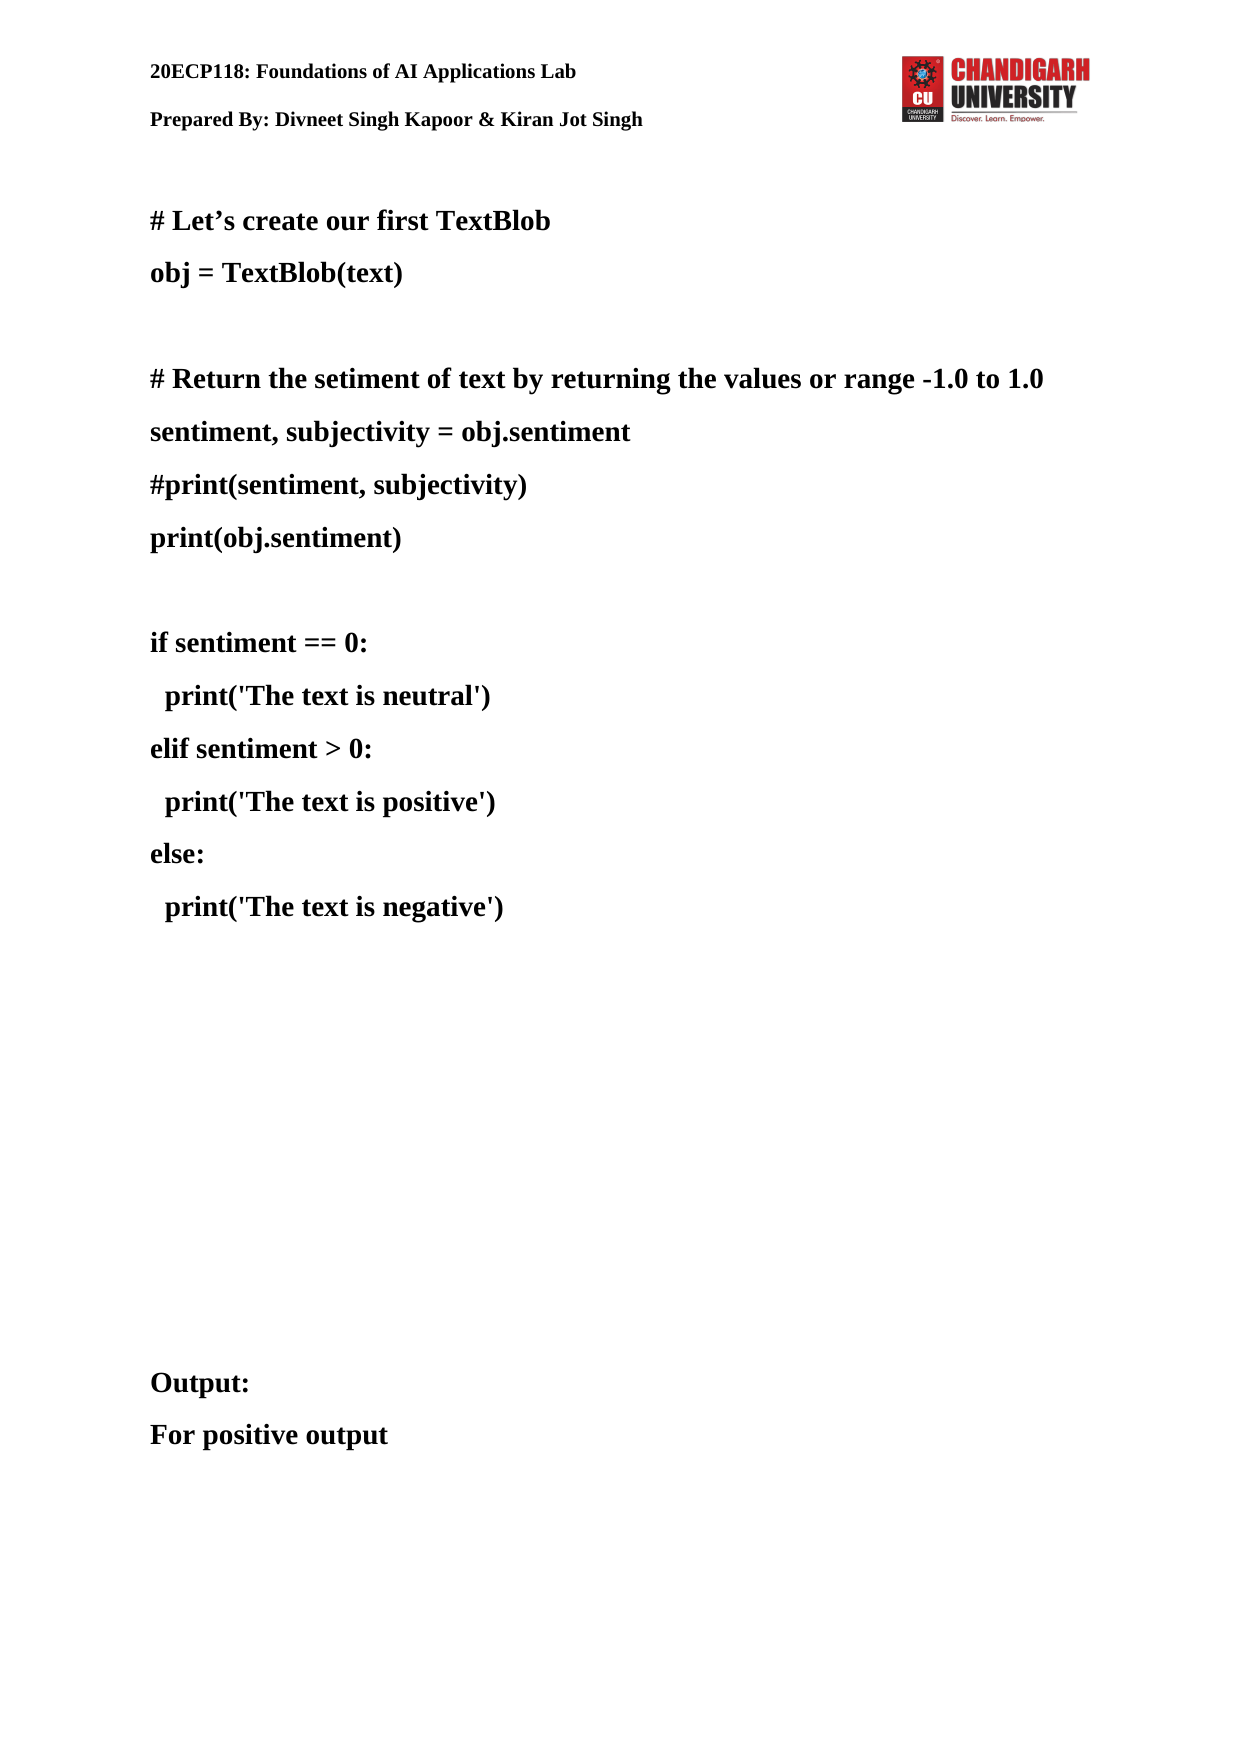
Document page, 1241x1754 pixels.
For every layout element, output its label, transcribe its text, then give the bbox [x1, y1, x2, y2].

text For positive output [150, 1417, 1090, 1451]
text print('The text is negative') [150, 889, 1090, 923]
text Output: [150, 1365, 1090, 1398]
text if sentiment == 0: [150, 625, 1090, 659]
text print('The text is neutral') [150, 678, 1090, 712]
text elif sentiment > 0: [150, 731, 1090, 764]
text else: [150, 837, 1090, 870]
text #print(sentiment, subjectivity) [150, 467, 1090, 500]
text obj = TextBlob(text) [150, 256, 1090, 289]
text print(obj.sentiment) [150, 520, 1090, 553]
text # Return the setiment of text by returning the values or range -1.0 to 1.0 [150, 361, 1090, 395]
text sentiment, subjectivity = obj.sentiment [150, 414, 1090, 448]
picture [902, 56, 1091, 122]
text # Let’s create our first TextBlob [150, 203, 1090, 236]
text print('The text is positive') [150, 784, 1090, 817]
